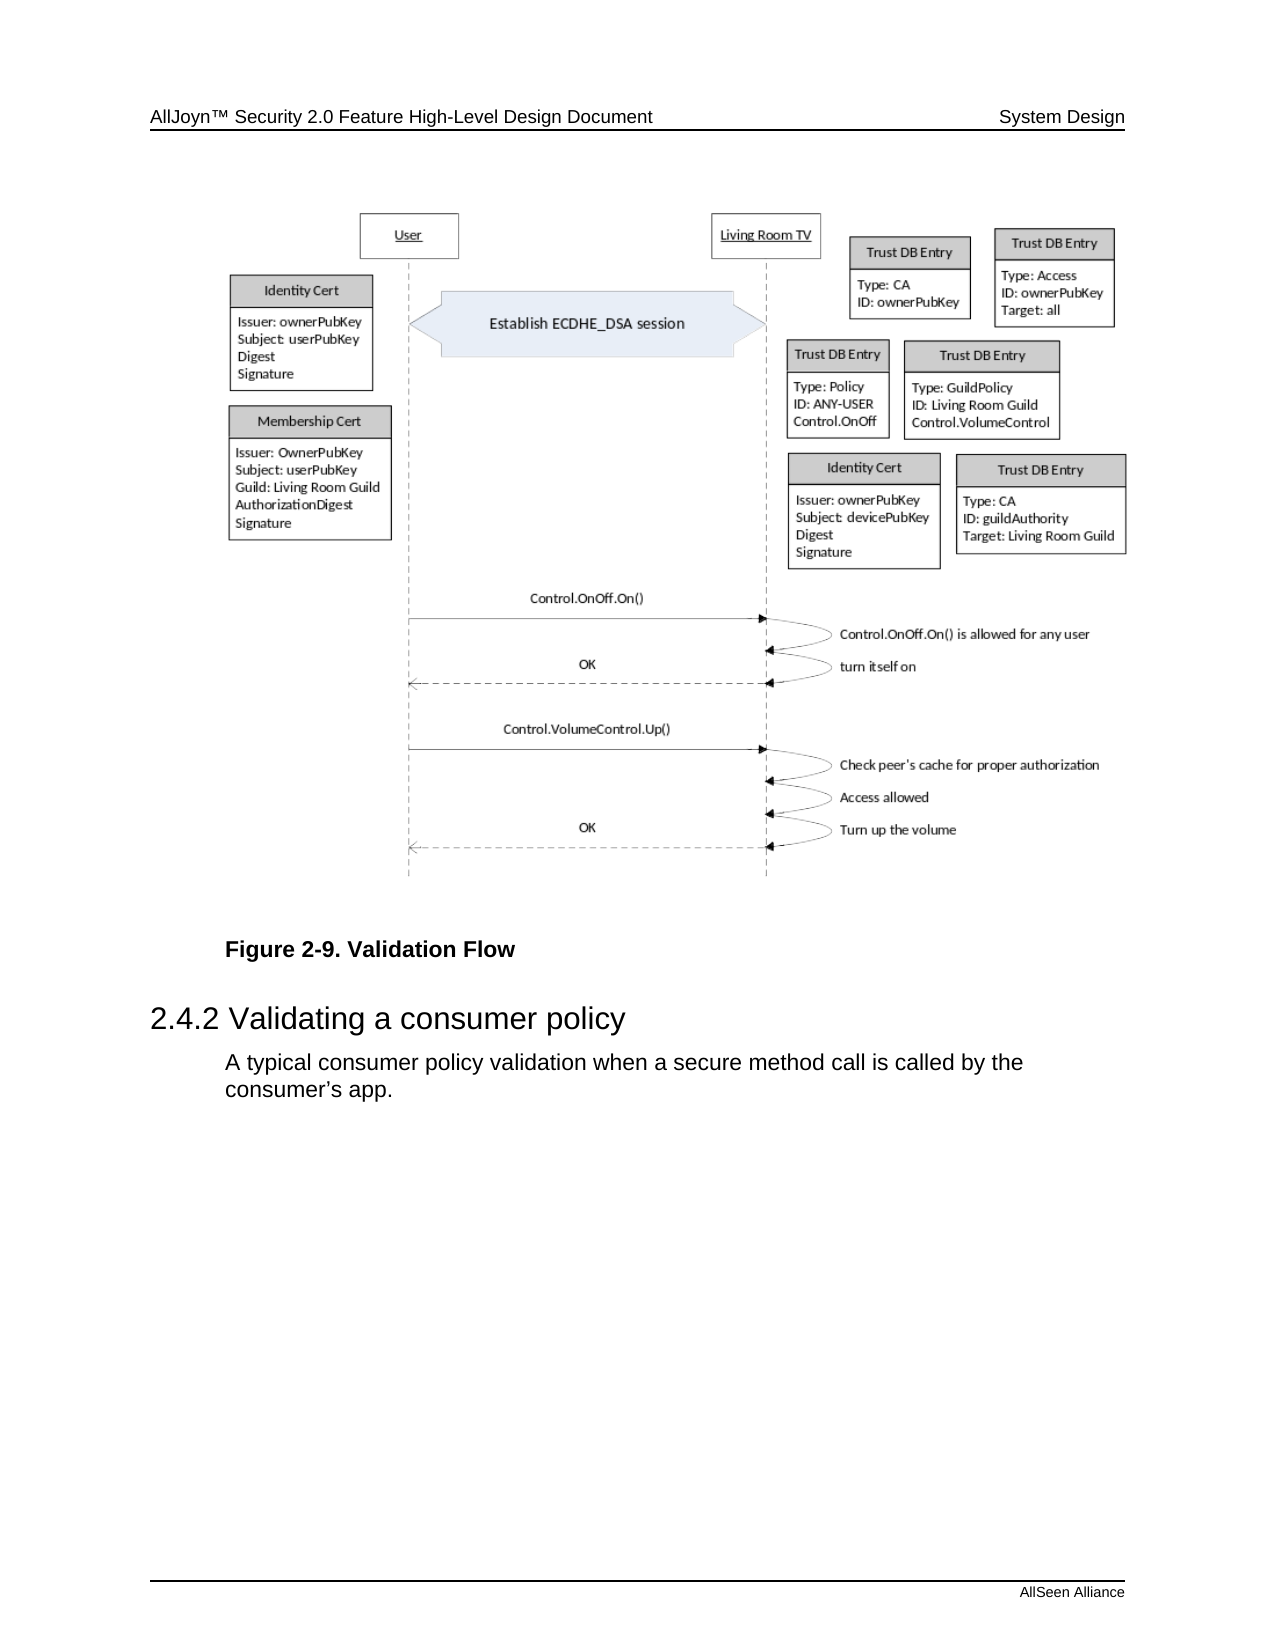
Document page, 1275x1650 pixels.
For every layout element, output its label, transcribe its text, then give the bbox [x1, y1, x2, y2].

subtitle Validating a consumer policy [150, 1000, 1125, 1036]
text Figure 2-10. Validation Flow [225, 936, 1125, 962]
text A typical consumer policy validation when a secure method call is called by the consumer’s app. [225, 1048, 1125, 1102]
